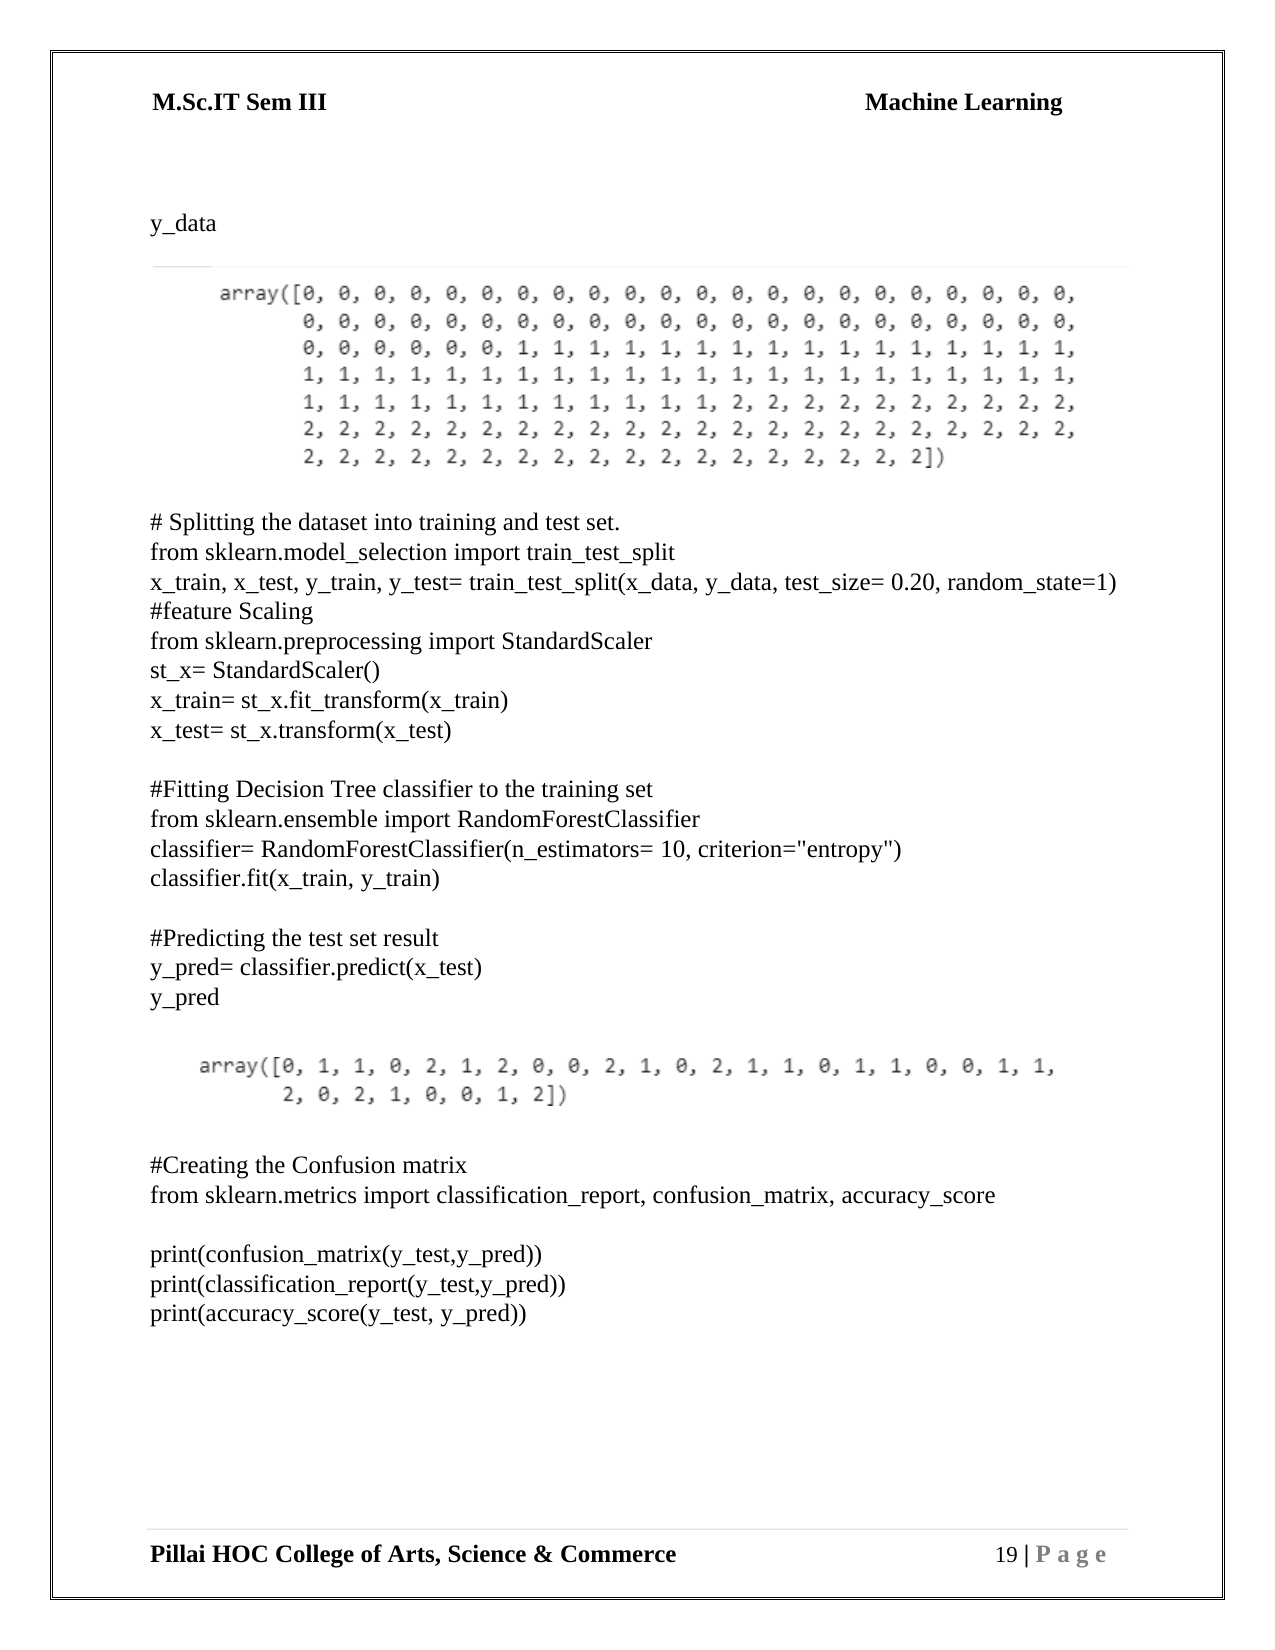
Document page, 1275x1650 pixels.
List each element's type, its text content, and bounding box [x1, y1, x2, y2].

text classifier= RandomForestClassifier(n_estimators= 10, criterion="entropy") classifier.fit(x_train, y_train) [150, 834, 902, 892]
text x_train, x_test, y_train, y_test= train_test_split(x_data, y_data, test_size= 0.20, random_state=1) #feature Scaling [150, 567, 1117, 625]
picture [199, 1057, 1054, 1106]
text from sklearn.model_selection import train_test_split [150, 537, 1139, 566]
text y_data [150, 208, 1139, 237]
text #Creating the Confusion matrix [150, 1150, 1139, 1179]
text #Fitting Decision Tree classifier to the training set from sklearn.ensemble import RandomForestClassifier [150, 774, 701, 833]
text x_train= st_x.fit_transform(x_train) x_test= st_x.transform(x_test) [150, 685, 511, 744]
text # Splitting the dataset into training and test set. [150, 507, 1139, 536]
picture [153, 266, 1130, 468]
text print(confusion_matrix(y_test,y_pred)) print(classification_report(y_test,y_pred)) print(accuracy_score(y_test, y_pred)) [150, 1239, 689, 1327]
text from sklearn.metrics import classification_report, confusion_matrix, accuracy_score [150, 1180, 1139, 1209]
text from sklearn.preprocessing import StandardScaler st_x= StandardScaler() [150, 626, 655, 684]
text #Predicting the test set result y_pred= classifier.predict(x_test) y_pred [150, 923, 484, 1011]
